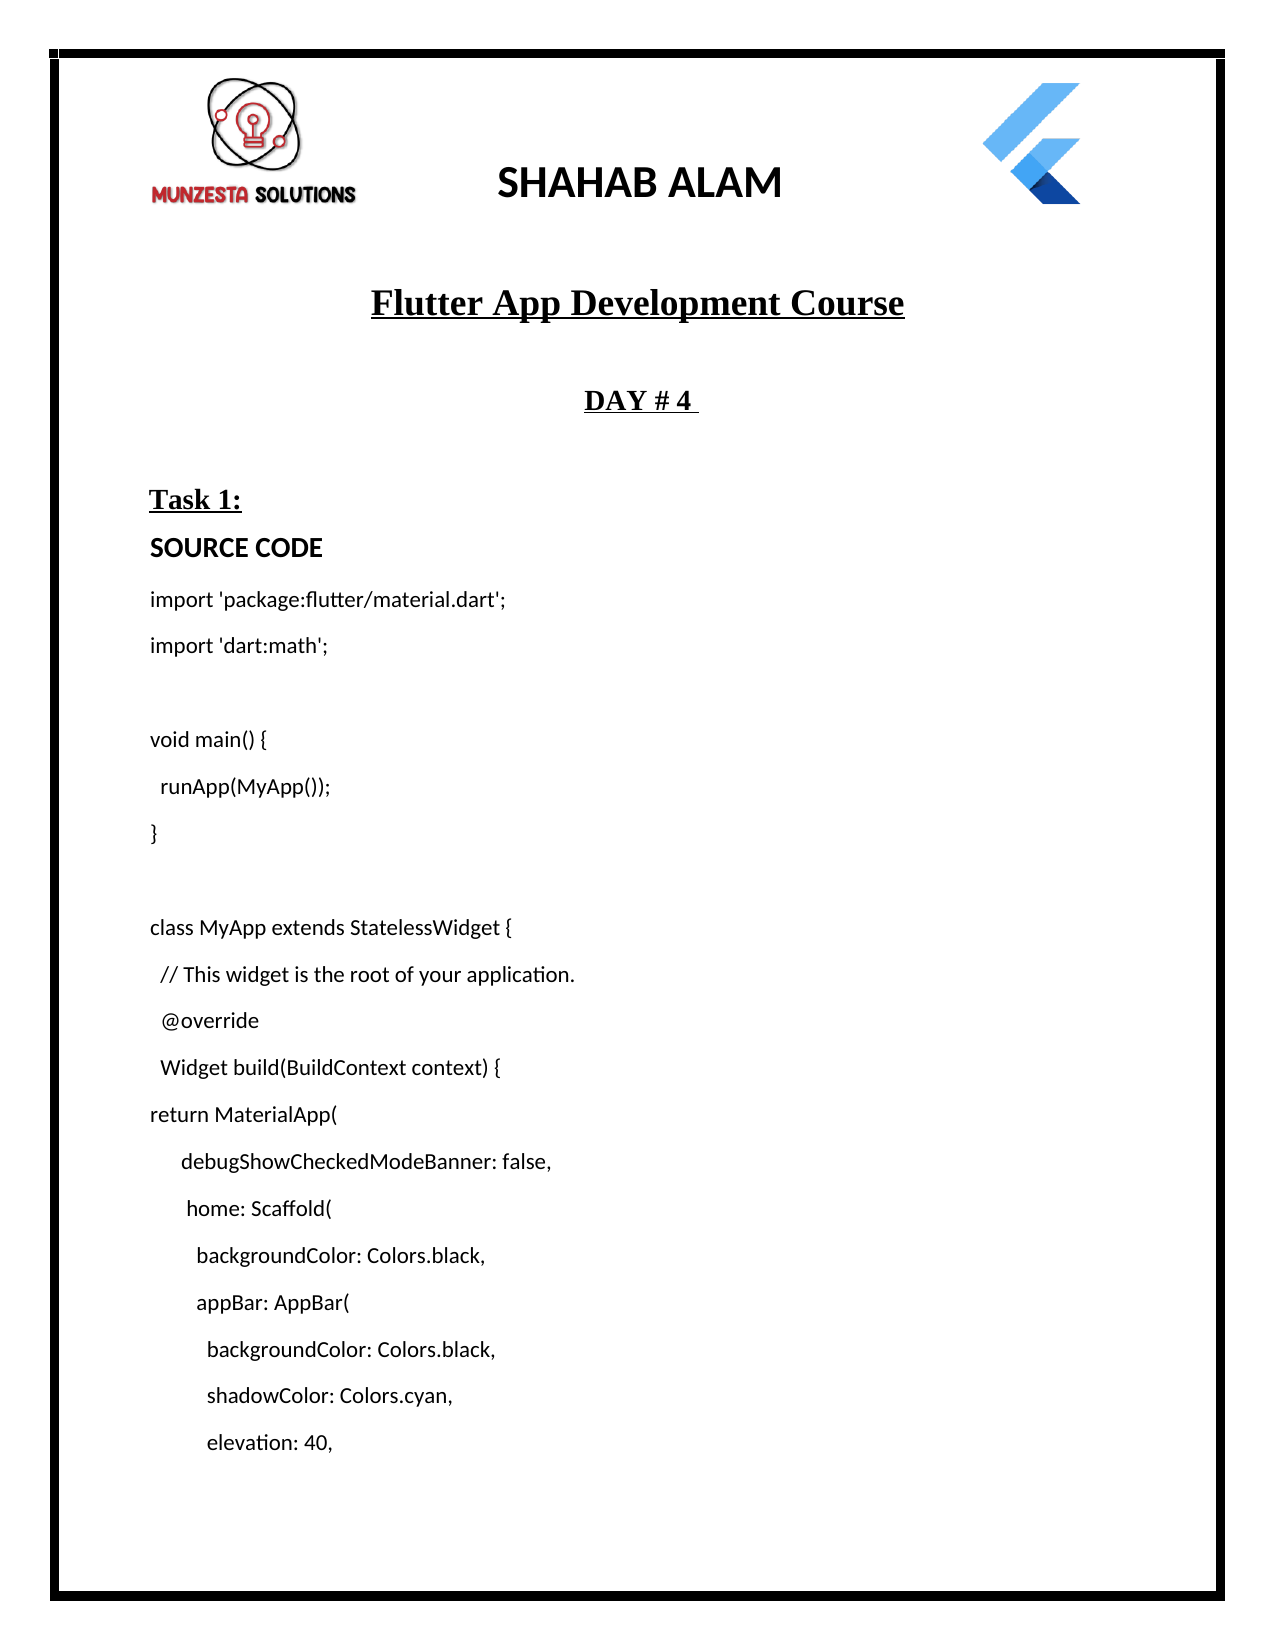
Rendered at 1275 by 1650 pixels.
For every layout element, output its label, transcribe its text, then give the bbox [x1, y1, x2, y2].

text elevation: 40, [150, 1428, 1113, 1456]
text runApp(MyApp()); [150, 772, 1113, 800]
text // This widget is the root of your application. [150, 960, 1113, 988]
picture [937, 74, 1125, 212]
text backgroundColor: Colors.black, [150, 1241, 1113, 1269]
text Flutter App Development Course [162, 280, 1113, 323]
text backgroundColor: Colors.black, [150, 1335, 1113, 1363]
text } [150, 819, 1113, 847]
text Task 1: [148, 482, 1113, 516]
text shadowColor: Colors.cyan, [150, 1382, 1113, 1409]
text debugShowCheckedModeBanner: false, [150, 1147, 1113, 1175]
text class MyApp extends StatelessWidget { [150, 913, 1113, 941]
text void main() { [150, 725, 1113, 753]
text DAY # 4 [162, 383, 1113, 416]
picture [149, 75, 359, 212]
text import 'package:flutter/material.dart'; [150, 585, 1113, 613]
text home: Scaffold( [150, 1194, 1113, 1222]
text @override [150, 1007, 1113, 1034]
text SOURCE CODE [150, 529, 1113, 565]
text appBar: AppBar( [150, 1288, 1113, 1316]
text Widget build(BuildContext context) { [150, 1053, 1113, 1081]
text import 'dart:math'; [150, 632, 1113, 659]
text return MaterialApp( [150, 1100, 1113, 1128]
